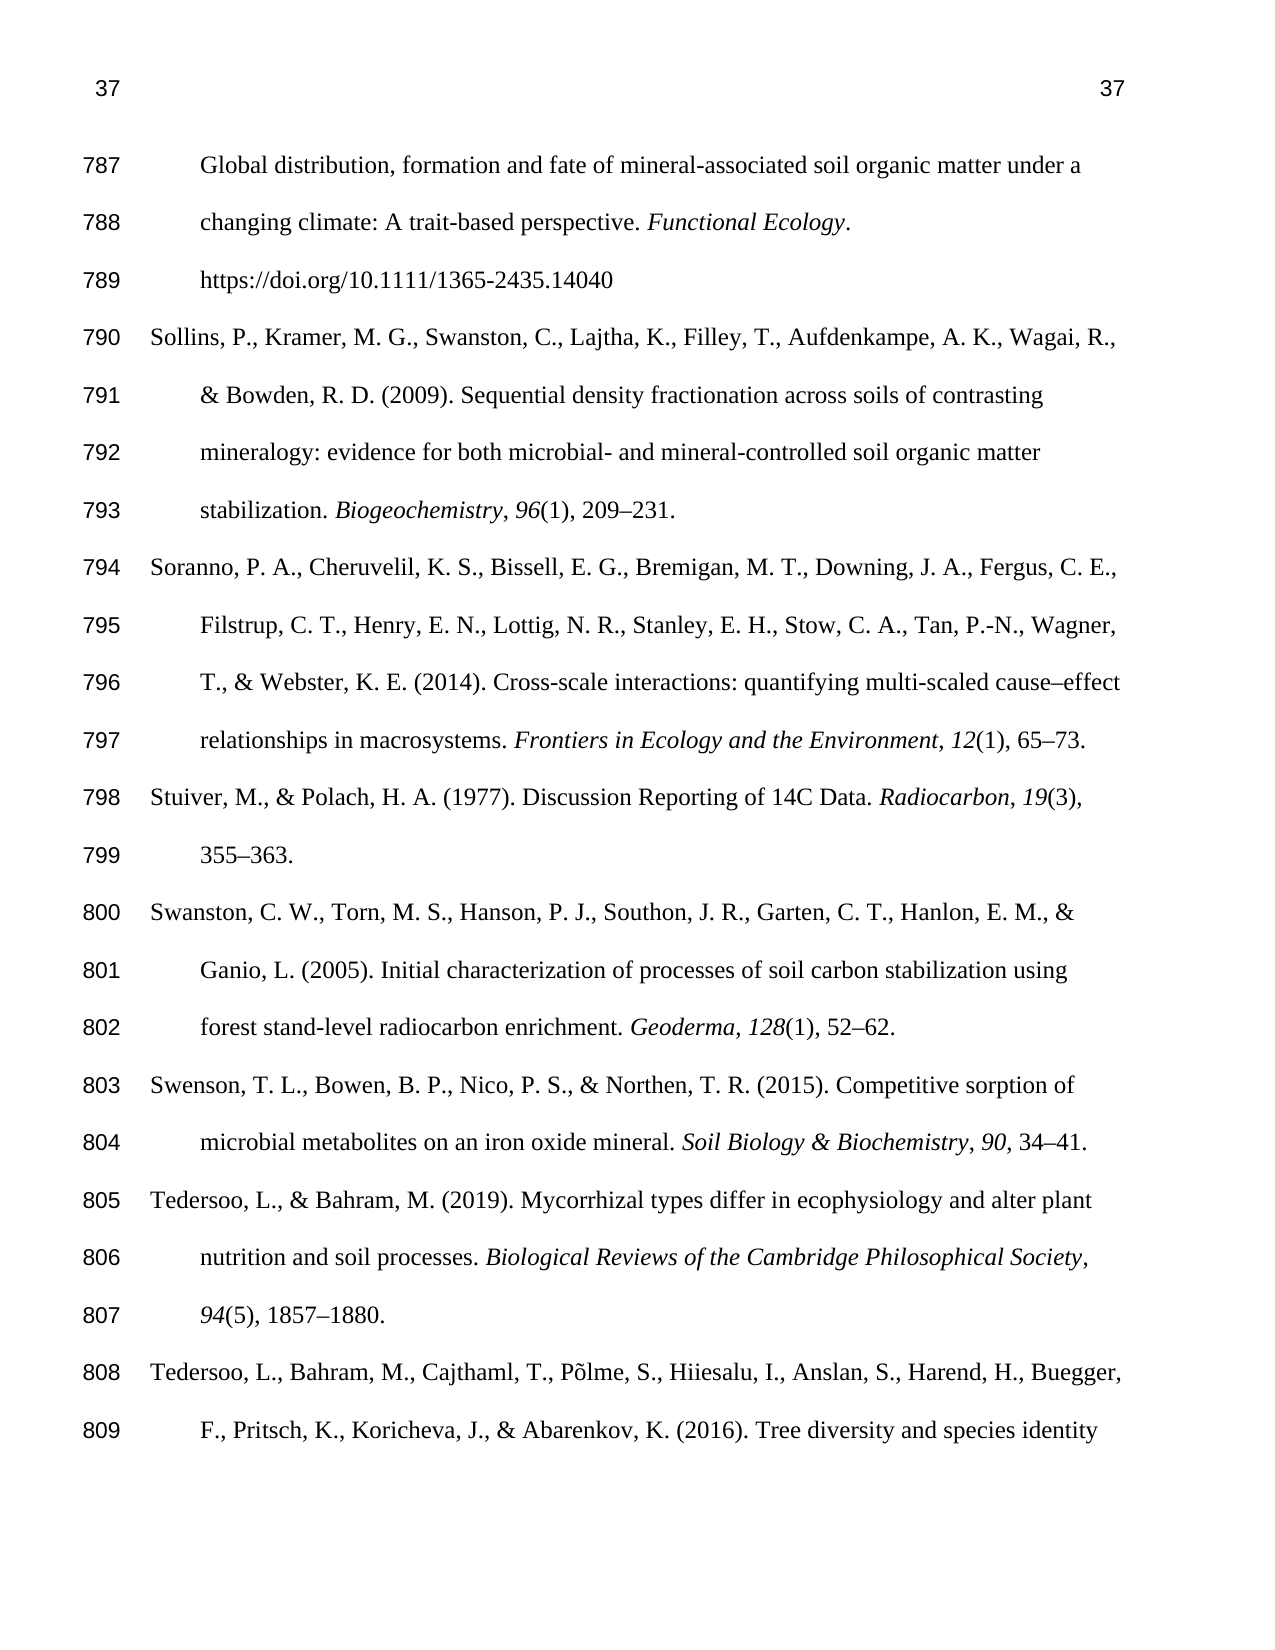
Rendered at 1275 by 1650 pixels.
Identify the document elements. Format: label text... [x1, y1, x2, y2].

text Stuiver, M., & Polach, H. A. (1977). Discussion Reporting of 14C Data. Radiocarbon, 19(3), 355–363. [150, 782, 1125, 869]
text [150, 1357, 1125, 1444]
text Swanston, C. W., Torn, M. S., Hanson, P. J., Southon, J. R., Garten, C. T., Hanlon, E. M., & Ganio, L. (2005). Initial characterization of processes of soil carbon stabilization using forest stand-level radiocarbon enrichment. Geoderma, 128(1), 52–62. [150, 897, 1125, 1041]
text Swenson, T. L., Bowen, B. P., Nico, P. S., & Northen, T. R. (2015). Competitive sorption of microbial metabolites on an iron oxide mineral. Soil Biology & Biochemistry, 90, 34–41. [150, 1070, 1125, 1156]
text Sollins, P., Kramer, M. G., Swanston, C., Lajtha, K., Filley, T., Aufdenkampe, A. K., Wagai, R., & Bowden, R. D. (2009). Sequential density fractionation across soils of contrasting mineralogy: evidence for both microbial- and mineral-controlled soil organic matter stabilization. Biogeochemistry, 96(1), 209–231. [150, 322, 1125, 524]
text Tedersoo, L., & Bahram, M. (2019). Mycorrhizal types differ in ecophysiology and alter plant nutrition and soil processes. Biological Reviews of the Cambridge Philosophical Society, 94(5), 1857–1880. [150, 1185, 1125, 1329]
text Soranno, P. A., Cheruvelil, K. S., Bissell, E. G., Bremigan, M. T., Downing, J. A., Fergus, C. E., Filstrup, C. T., Henry, E. N., Lottig, N. R., Stanley, E. H., Stow, C. A., Tan, P.-N., Wagner, T., & Webster, K. E. (2014). Cross‐scale interactions: quantifying multi‐scaled cause–effect relationships in macrosystems. Frontiers in Ecology and the Environment, 12(1), 65–73. [150, 552, 1125, 754]
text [150, 150, 1125, 294]
